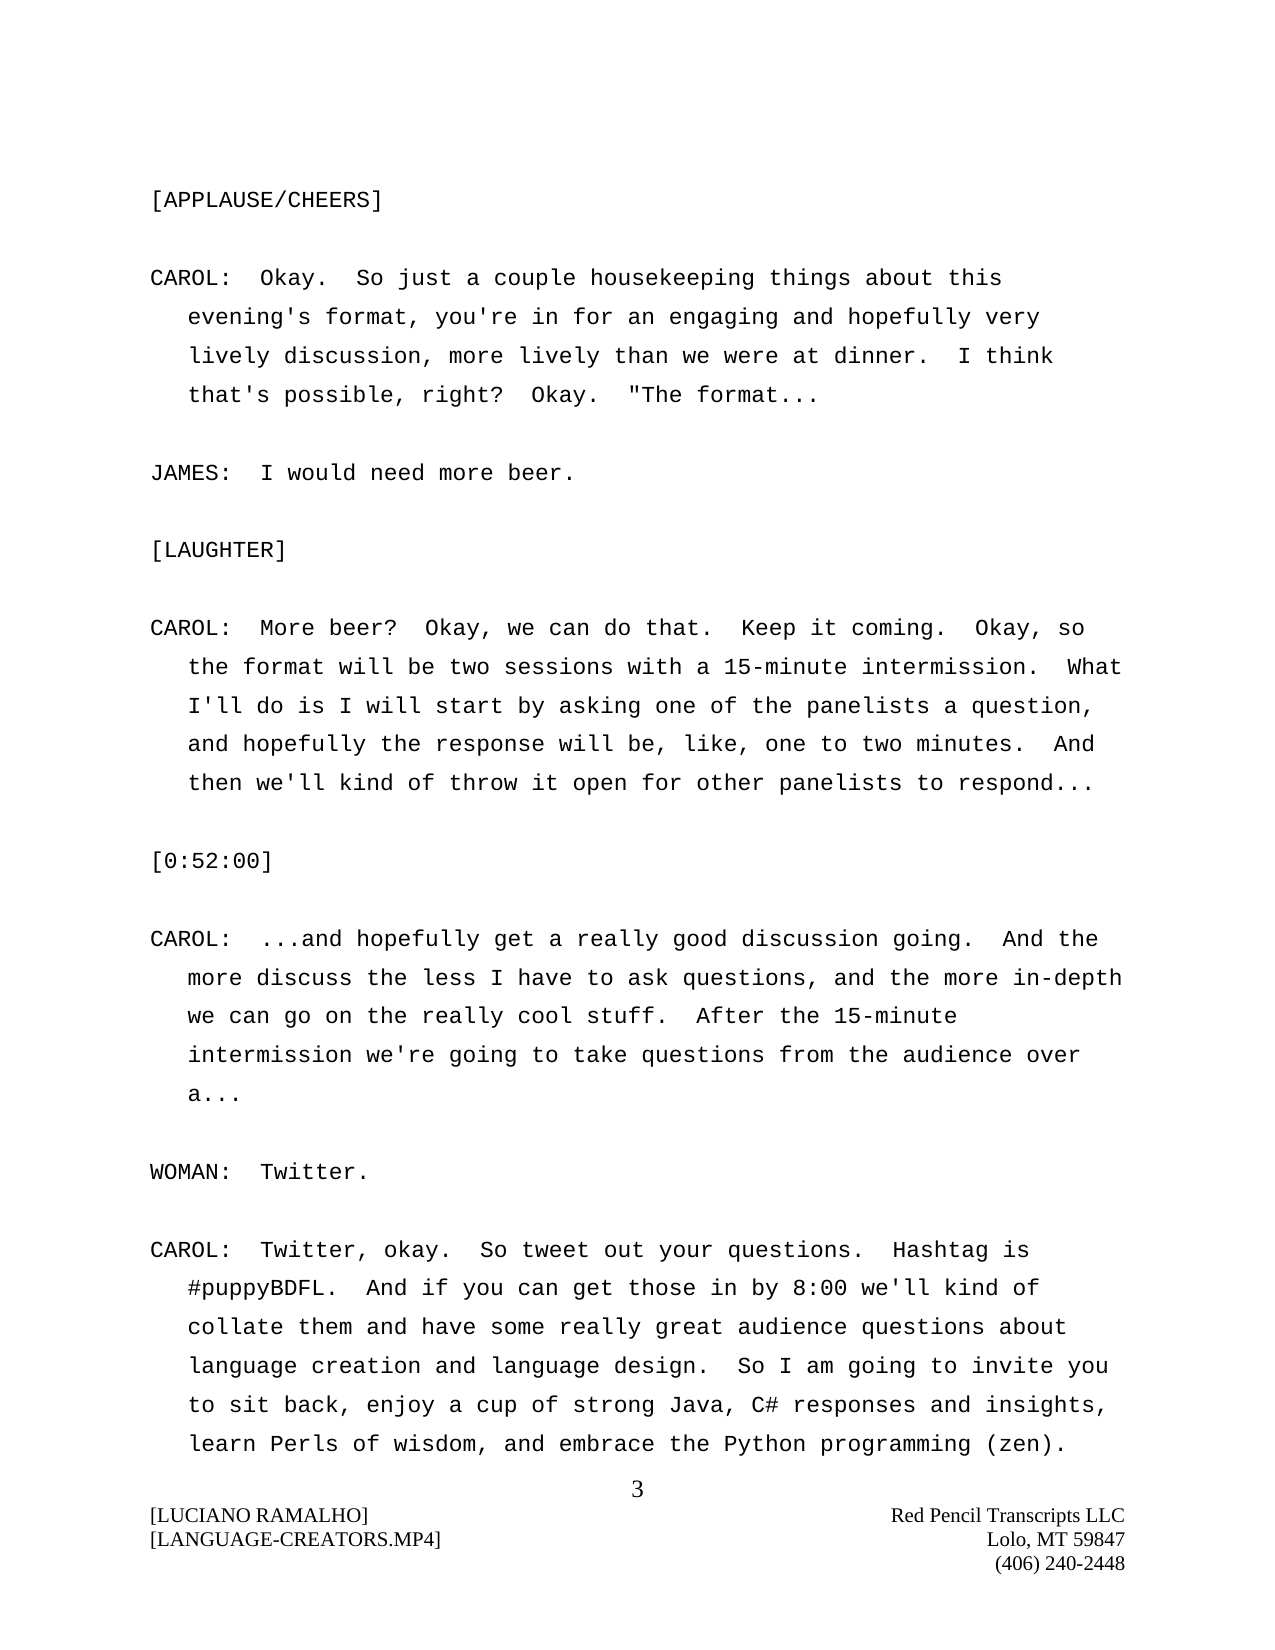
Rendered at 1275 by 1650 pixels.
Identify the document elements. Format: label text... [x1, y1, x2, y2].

text WOMAN: Twitter. [150, 1160, 1125, 1186]
text [APPLAUSE/CHEERS] [150, 189, 1125, 215]
text JAMES: I would need more beer. [150, 461, 1125, 487]
text [0:52:00] [150, 849, 1125, 875]
text CAROL: Okay. So just a couple housekeeping things about this evening's format, you're in for an engaging and hopefully very lively discussion, more lively than we were at dinner. I think that's possible, right? Okay. "The format... [150, 267, 1125, 409]
text CAROL: Twitter, okay. So tweet out your questions. Hashtag is #puppyBDFL. And if you can get those in by 8:00 we'll kind of collate them and have some really great audience questions about language creation and language design. So I am going to invite you to sit back, enjoy a cup of strong Java, C# responses and insights, learn Perls of wisdom, and embrace the Python programming (zen). [150, 1238, 1125, 1458]
text CAROL: More beer? Okay, we can do that. Keep it coming. Okay, so the format will be two sessions with a 15-minute intermission. What I'll do is I will start by asking one of the panelists a question, and hopefully the response will be, like, one to two minutes. And then we'll kind of throw it open for other panelists to respond... [150, 616, 1125, 798]
text [LAUGHTER] [150, 538, 1125, 564]
text CAROL: ...and hopefully get a really good discussion going. And the more discuss the less I have to ask questions, and the more in-depth we can go on the really cool stuff. After the 15-minute intermission we're going to take questions from the audience over a... [150, 927, 1125, 1108]
